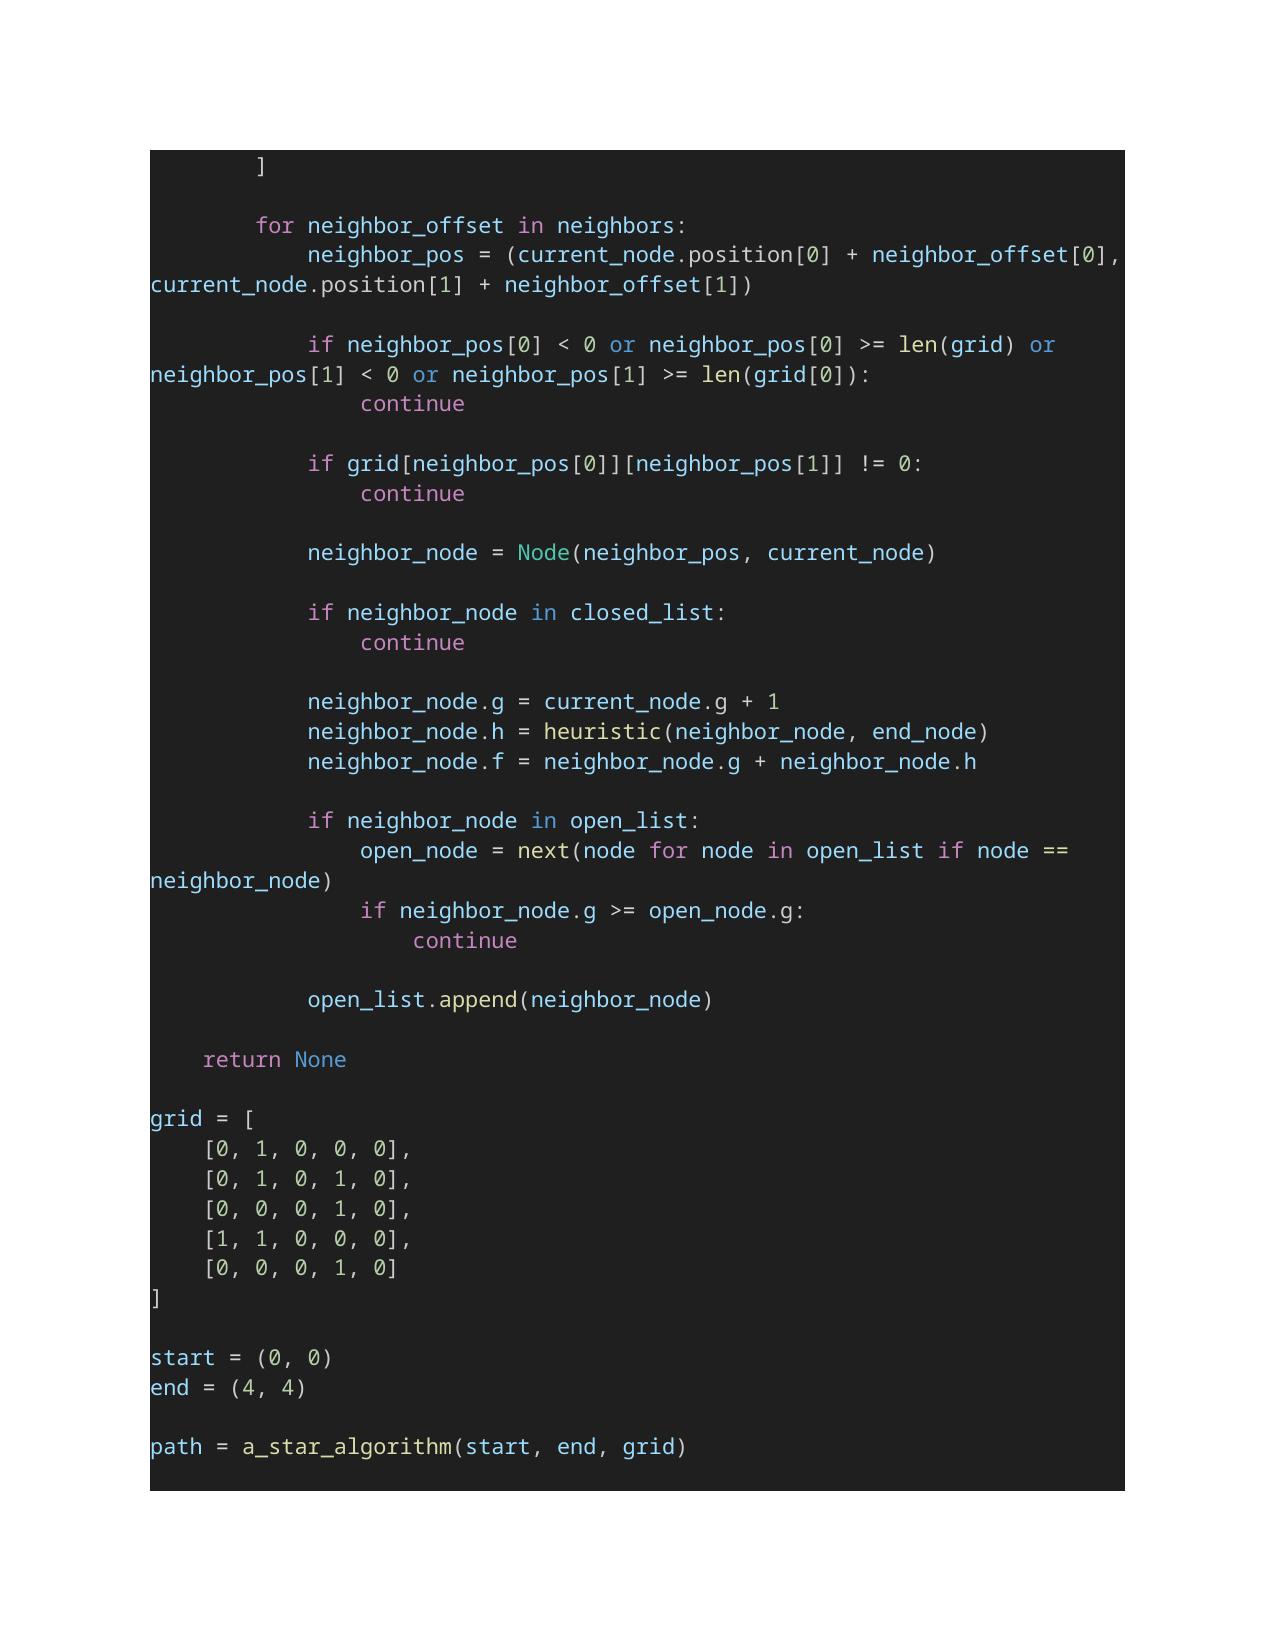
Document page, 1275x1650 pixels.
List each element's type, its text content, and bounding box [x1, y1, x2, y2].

text open_node = next(node for node in open_list if node == neighbor_node) [150, 835, 1125, 895]
text continue [150, 478, 1125, 507]
text if neighbor_pos[0] < 0 or neighbor_pos[0] >= len(grid) or neighbor_pos[1] < 0 or neighbor_pos[1] >= len(grid[0]): [150, 329, 1125, 388]
text if neighbor_node in open_list: [150, 805, 1125, 835]
text neighbor_node.h = heuristic(neighbor_node, end_node) [150, 716, 1125, 746]
text continue [150, 627, 1125, 656]
text open_list.append(neighbor_node) [150, 984, 1125, 1014]
text neighbor_node.g = current_node.g + 1 [150, 686, 1125, 716]
text neighbor_pos = (current_node.position[0] + neighbor_offset[0], current_node.position[1] + neighbor_offset[1]) [150, 239, 1125, 299]
text path = a_star_algorithm(start, end, grid) [150, 1431, 1125, 1461]
text end = (4, 4) [150, 1371, 1125, 1401]
text if neighbor_node.g >= open_node.g: [150, 895, 1125, 924]
text [0, 0, 0, 1, 0] [150, 1252, 1125, 1282]
text neighbor_node.f = neighbor_node.g + neighbor_node.h [150, 746, 1125, 776]
text neighbor_node = Node(neighbor_pos, current_node) [150, 537, 1125, 567]
text ] [150, 1282, 1125, 1312]
text ] [150, 150, 1125, 180]
text continue [150, 388, 1125, 418]
text [0, 0, 0, 1, 0], [150, 1193, 1125, 1222]
text [0, 1, 0, 0, 0], [150, 1133, 1125, 1163]
text [1, 1, 0, 0, 0], [150, 1222, 1125, 1252]
text if neighbor_node in closed_list: [150, 597, 1125, 627]
text grid = [ [150, 1103, 1125, 1133]
text return None [150, 1044, 1125, 1073]
text start = (0, 0) [150, 1342, 1125, 1371]
text continue [150, 924, 1125, 954]
text for neighbor_offset in neighbors: [150, 209, 1125, 239]
text if grid[neighbor_pos[0]][neighbor_pos[1]] != 0: [150, 448, 1125, 478]
text [0, 1, 0, 1, 0], [150, 1163, 1125, 1193]
